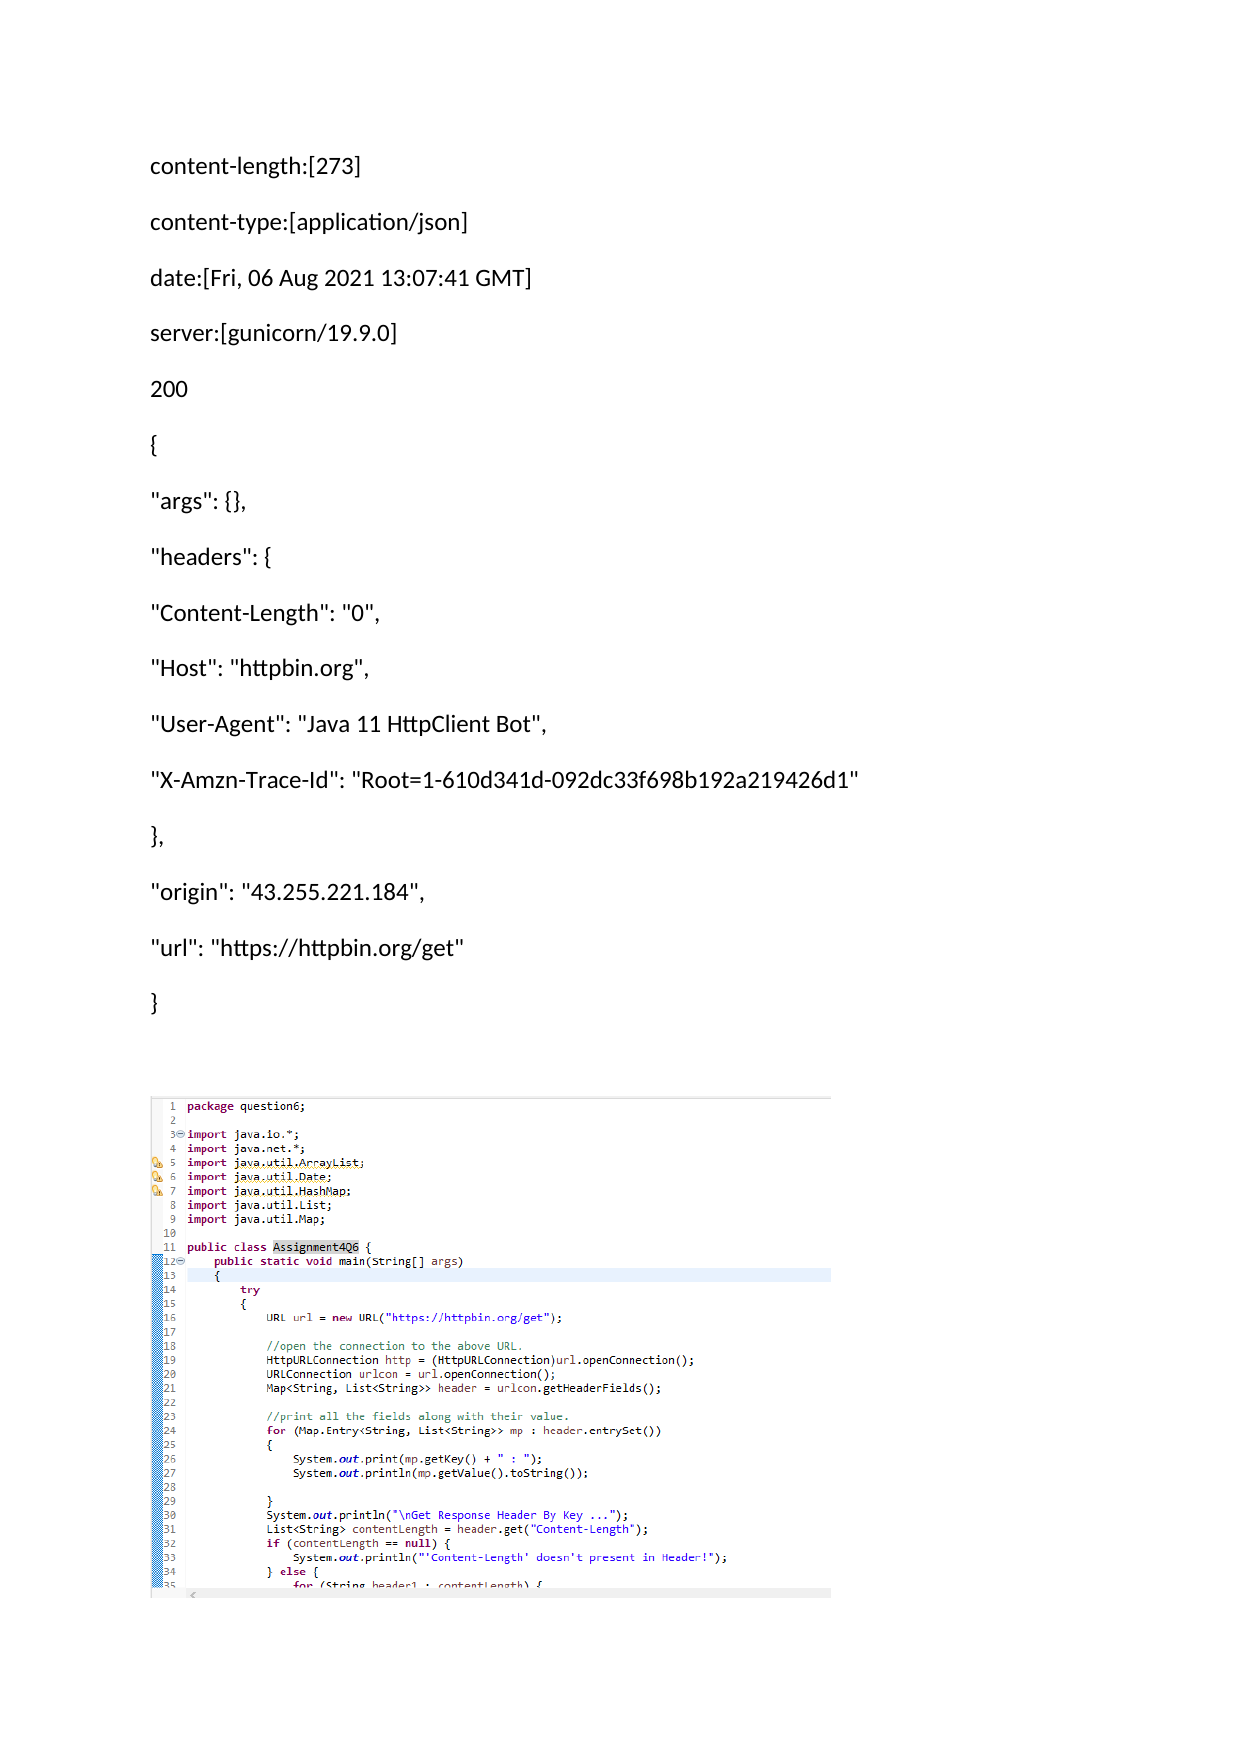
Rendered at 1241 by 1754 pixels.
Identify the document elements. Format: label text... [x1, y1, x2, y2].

text "X-Amzn-Trace-Id": "Root=1-610d341d-092dc33f698b192a219426d1" [150, 764, 1090, 795]
text "args": {}, [150, 485, 1090, 516]
text "headers": { [150, 541, 1090, 571]
text { [150, 429, 1090, 460]
text date:[Fri, 06 Aug 2021 13:07:41 GMT] [150, 262, 1090, 292]
text "Host": "httpbin.org", [150, 652, 1090, 683]
text "Content-Length": "0", [150, 597, 1090, 627]
text 200 [150, 373, 1090, 404]
text "url": "https://httpbin.org/get" [150, 932, 1090, 962]
text }, [150, 820, 1090, 851]
text "User-Agent": "Java 11 HttpClient Bot", [150, 708, 1090, 739]
text content-length:[273] [150, 150, 1090, 181]
text "origin": "43.255.221.184", [150, 876, 1090, 906]
text server:[gunicorn/19.9.0] [150, 317, 1090, 348]
text } [150, 987, 1090, 1018]
picture [150, 1096, 831, 1598]
text content-type:[application/json] [150, 206, 1090, 236]
